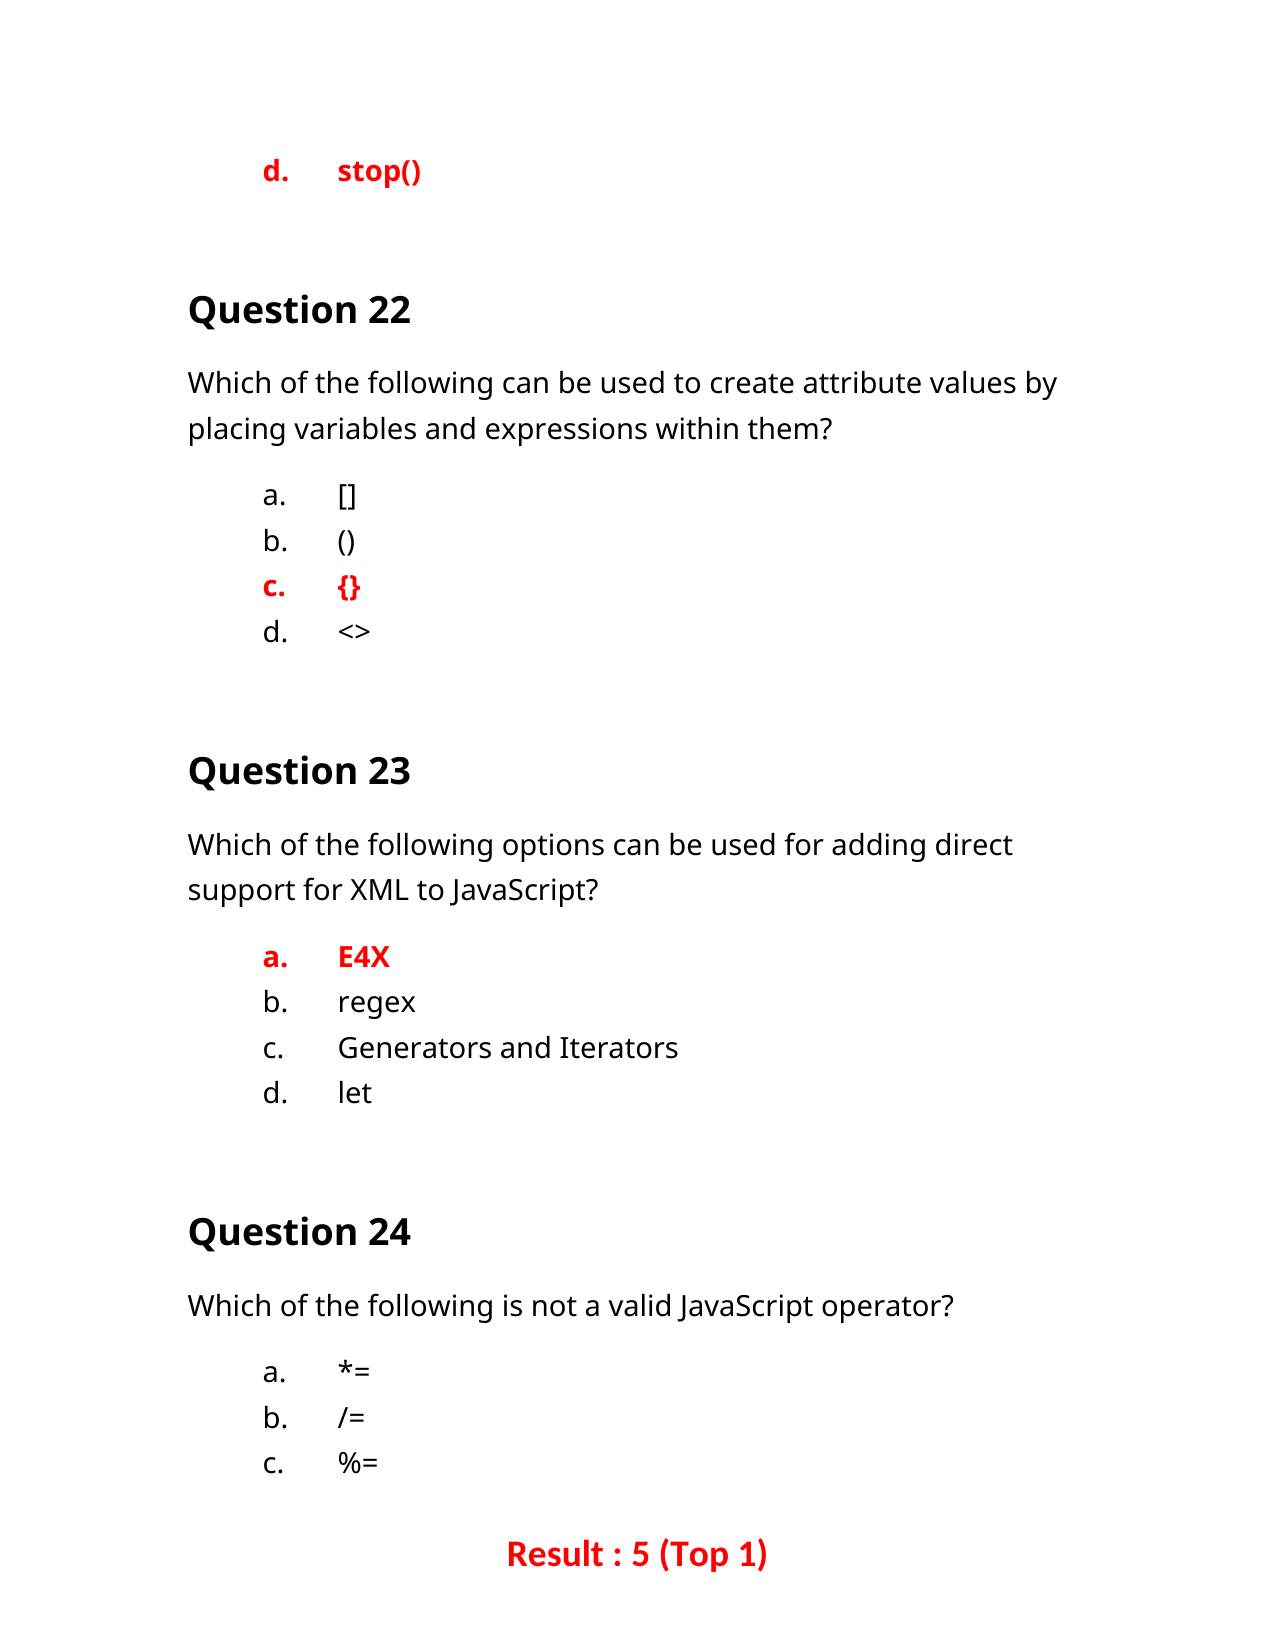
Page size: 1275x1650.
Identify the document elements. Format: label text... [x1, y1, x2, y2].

text Question 23 [187, 744, 1087, 795]
text Which of the following is not a valid JavaScript operator? [187, 1285, 1087, 1325]
text Which of the following can be used to create attribute values by placing variables and expressions within them? [187, 362, 1087, 448]
list %= [262, 1443, 1087, 1482]
list E4X [262, 936, 1087, 976]
list *= [262, 1352, 1087, 1391]
list /= [262, 1397, 1087, 1437]
list Generators and Iterators [262, 1027, 1087, 1067]
text Question 24 [187, 1206, 1087, 1257]
list () [262, 520, 1087, 560]
list <> [262, 611, 1087, 651]
list [] [262, 474, 1087, 514]
text Question 22 [187, 283, 1087, 334]
list let [262, 1073, 1087, 1112]
list stop() [262, 150, 1087, 190]
text Which of the following options can be used for adding direct support for XML to JavaScript? [187, 824, 1087, 909]
list {} [262, 566, 1087, 605]
list regex [262, 981, 1087, 1021]
